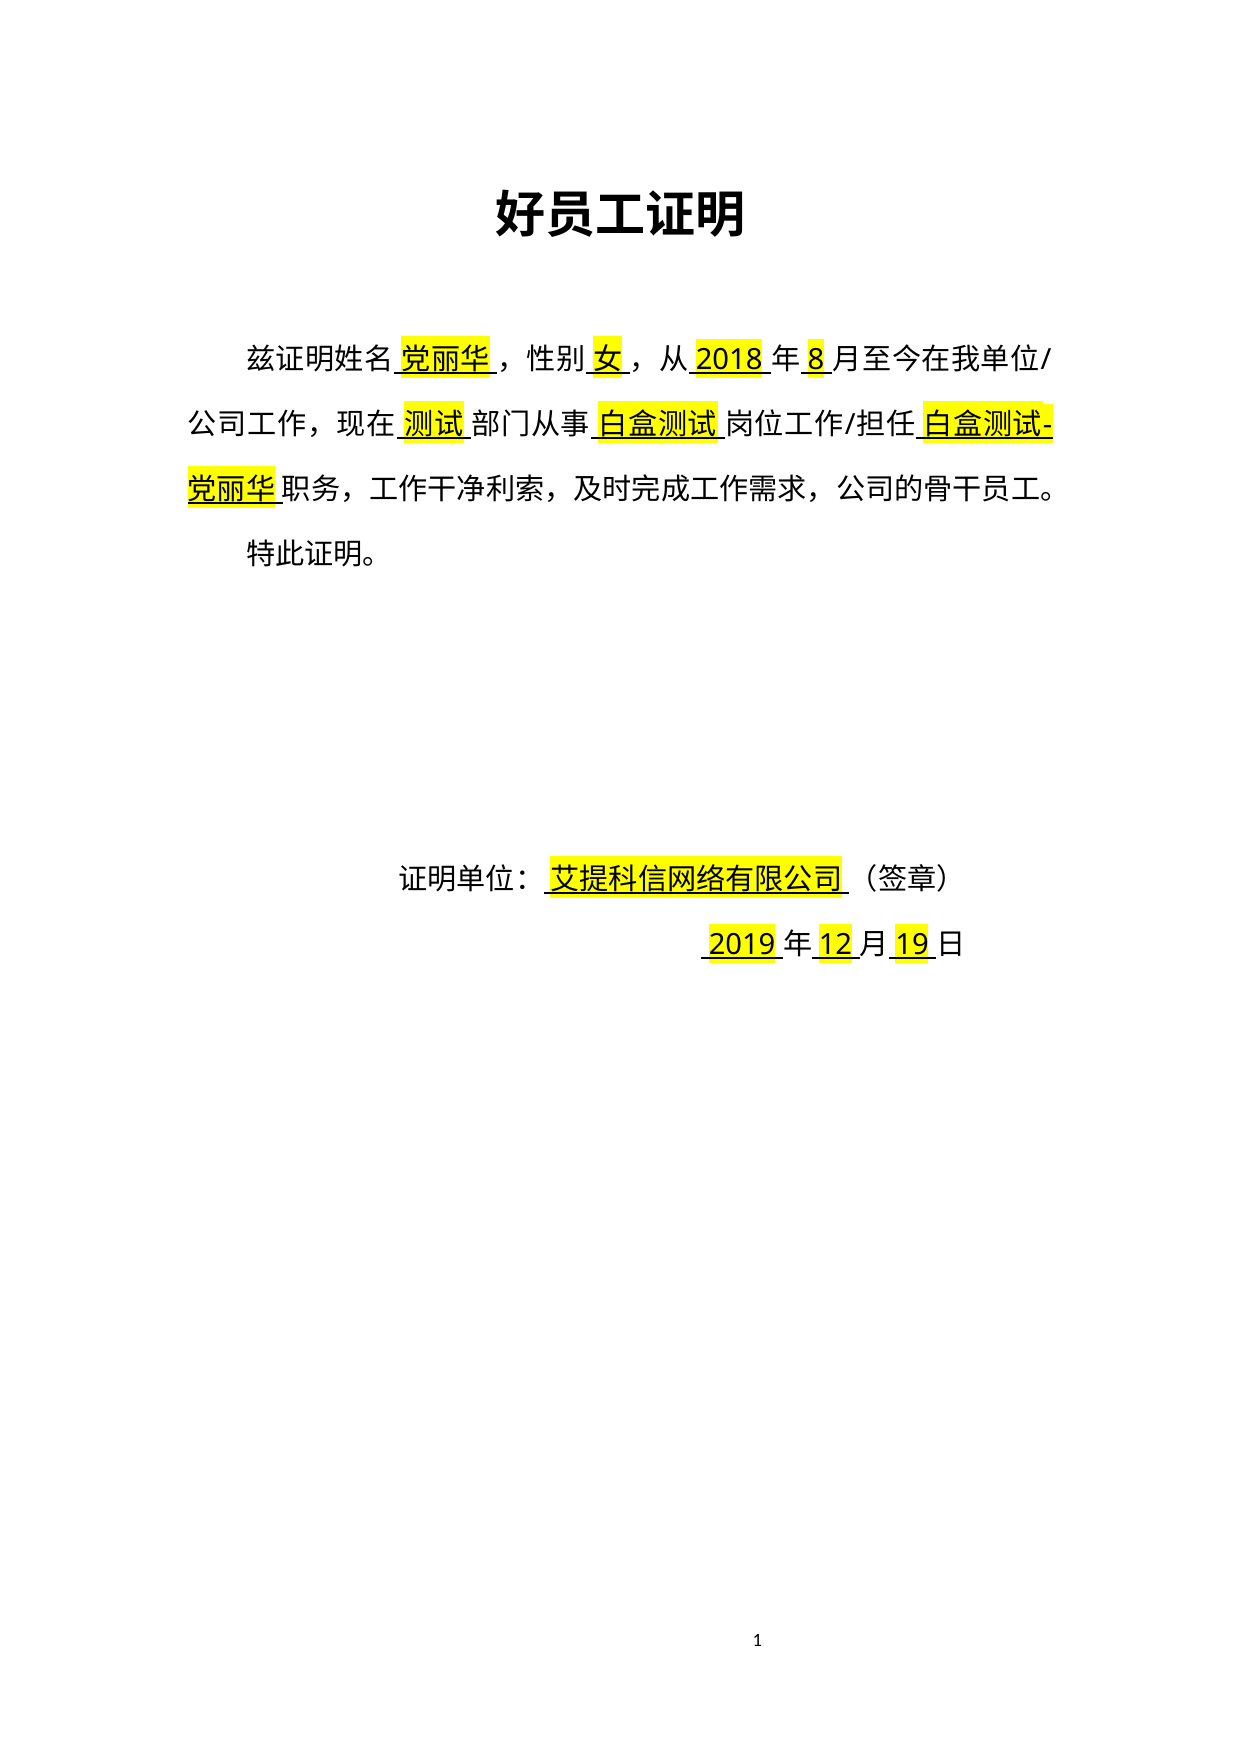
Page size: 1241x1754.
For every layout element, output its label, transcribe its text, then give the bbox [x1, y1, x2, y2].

text 兹证明姓名 党丽华 ，性别 女 ，从 2018 年 8 月至今在我单位/公司工作，现在 测试 部门从事 白盒测试 岗位工作/担任 白盒测试-党丽华 职务，工作干净利索，及时完成工作需求，公司的骨干员工。 [187, 324, 1053, 519]
text 2019 年 12 月 19 日 [187, 909, 965, 974]
text 证明单位： 艾提科信网络有限公司 （签章） [187, 844, 965, 909]
text 好员工证明 [187, 162, 1053, 259]
text 特此证明。 [187, 519, 1053, 584]
